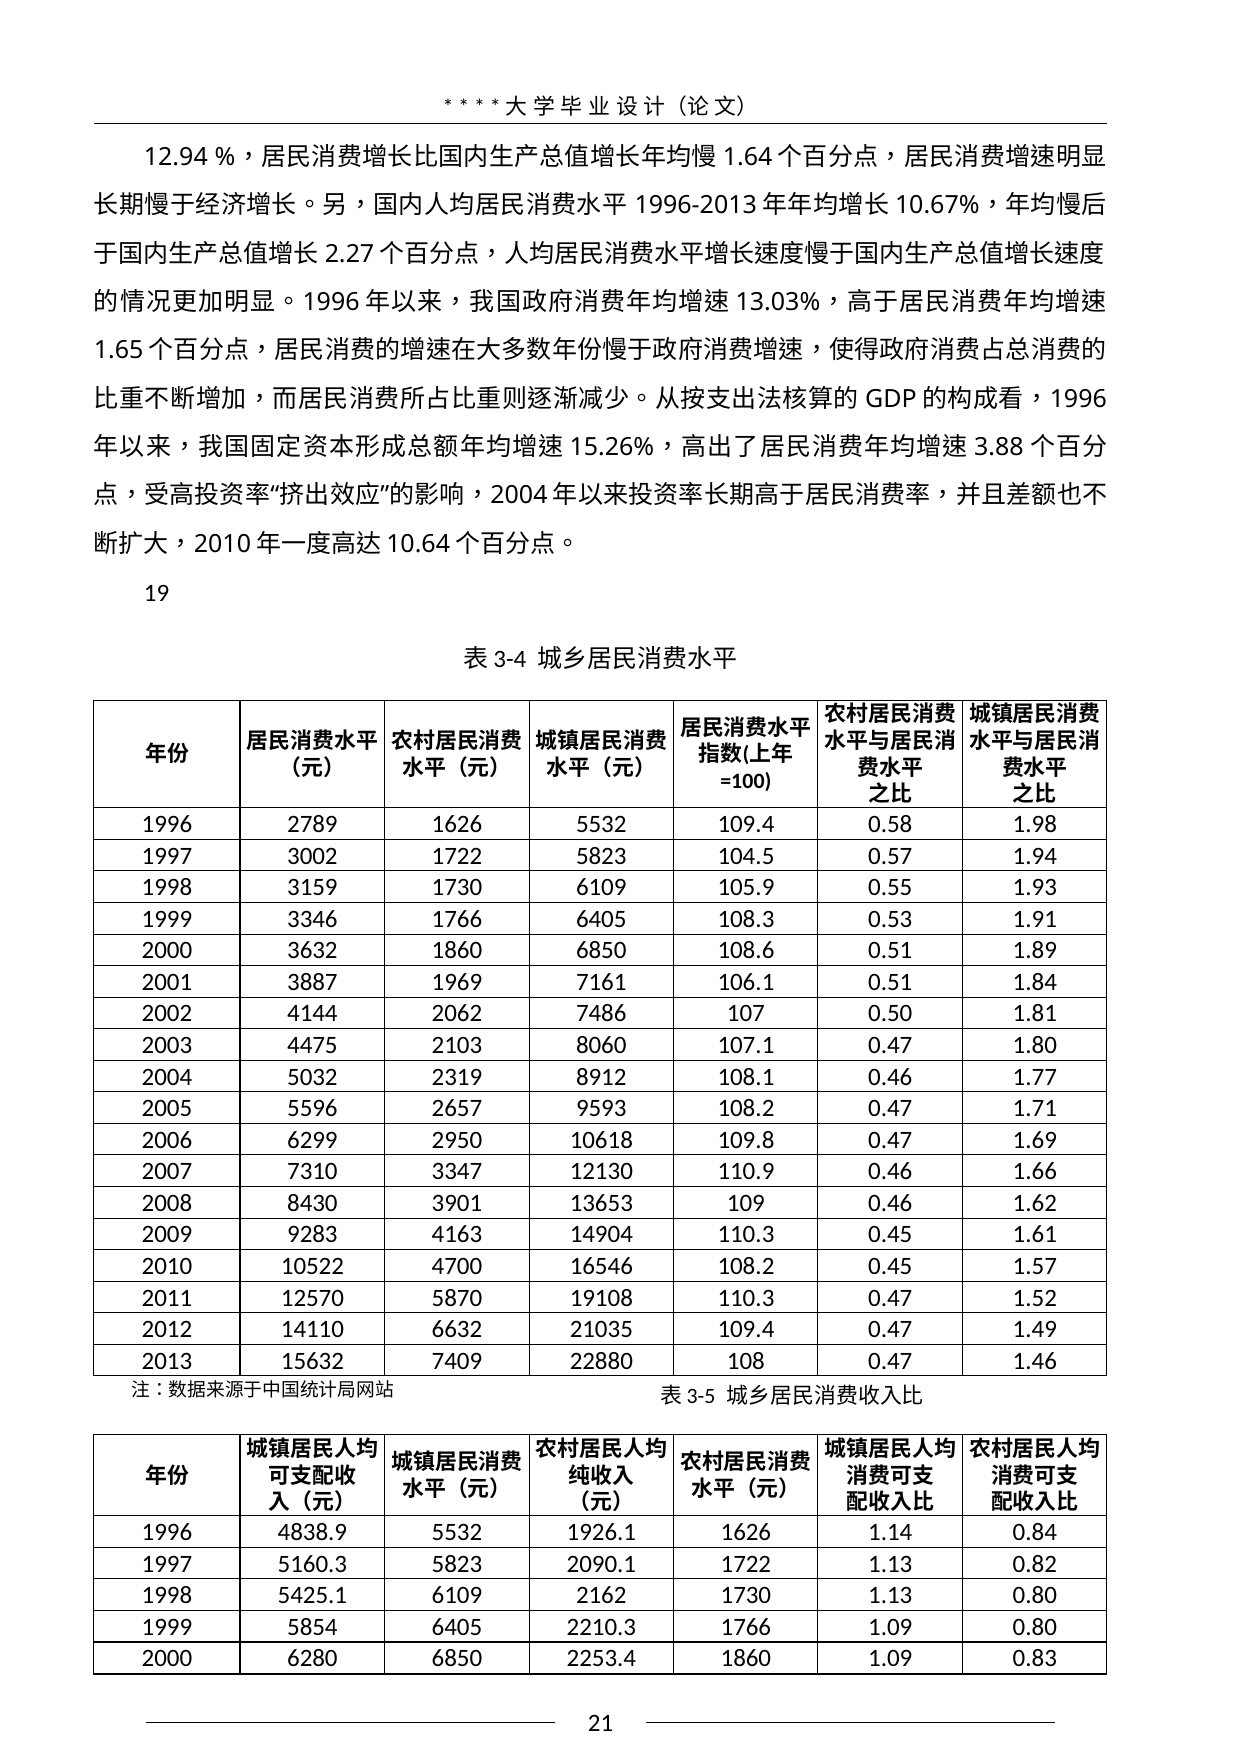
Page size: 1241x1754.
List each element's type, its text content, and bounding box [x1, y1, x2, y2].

table_cell 0.53 [818, 903, 962, 933]
table_cell 2002 [94, 998, 239, 1028]
text 表3-4 城乡居民消费水平 [94, 640, 1107, 674]
table_cell 106.1 [674, 966, 817, 997]
table_cell 1.93 [963, 871, 1106, 902]
table_cell 1.89 [963, 935, 1106, 965]
table_cell 1.62 [963, 1187, 1106, 1217]
table_header 居民消费水平（元） [241, 701, 384, 807]
table_cell 4700 [385, 1250, 529, 1281]
table_cell 108.2 [674, 1250, 817, 1281]
table_cell 3632 [241, 935, 384, 965]
table_cell 0.47 [818, 1313, 962, 1344]
table_cell 5032 [241, 1061, 384, 1091]
table_cell 109.4 [674, 1313, 817, 1344]
table_cell 1998 [94, 871, 239, 902]
table_cell 1.81 [963, 998, 1106, 1028]
table_cell 109.8 [674, 1124, 817, 1154]
table_cell 1999 [94, 903, 239, 933]
table_cell 1.57 [963, 1250, 1106, 1281]
table_cell 108.2 [674, 1092, 817, 1123]
table_cell 1766 [674, 1611, 817, 1641]
table_cell 14904 [530, 1219, 673, 1249]
table_cell 2103 [385, 1029, 529, 1060]
table_cell 5532 [530, 808, 673, 839]
table_cell 1730 [385, 871, 529, 902]
table_cell 108 [674, 1345, 817, 1375]
table_cell 108.6 [674, 935, 817, 965]
table_cell 12130 [530, 1155, 673, 1186]
table_header 居民消费水平指数(上年=100) [674, 701, 817, 807]
table_cell 108.3 [674, 903, 817, 933]
table_cell 16546 [530, 1250, 673, 1281]
table_cell 105.9 [674, 871, 817, 902]
table_header 年份 [94, 701, 239, 807]
table_cell 2090.1 [530, 1548, 673, 1578]
text 19 [94, 559, 1107, 608]
table_cell 3002 [241, 840, 384, 870]
table_cell 5532 [385, 1516, 529, 1547]
table_cell 110.3 [674, 1282, 817, 1312]
table_cell 0.58 [818, 808, 962, 839]
table_cell 2319 [385, 1061, 529, 1091]
table_header 城镇居民人均消费可支 配收入比 [818, 1435, 962, 1515]
table_cell 2253.4 [530, 1643, 673, 1673]
table_cell 3346 [241, 903, 384, 933]
table_cell 1722 [674, 1548, 817, 1578]
table_cell 6632 [385, 1313, 529, 1344]
table_cell 0.55 [818, 871, 962, 902]
table_cell 1722 [385, 840, 529, 870]
table_cell 7486 [530, 998, 673, 1028]
table_cell 2162 [530, 1579, 673, 1610]
table_cell 110.9 [674, 1155, 817, 1186]
table_cell 0.51 [818, 935, 962, 965]
table_cell 1860 [674, 1643, 817, 1673]
table_cell 6850 [530, 935, 673, 965]
table_cell 0.80 [963, 1579, 1106, 1610]
table_cell 3347 [385, 1155, 529, 1186]
table_cell 1.14 [818, 1516, 962, 1547]
table_cell 0.82 [963, 1548, 1106, 1578]
table_cell 1.09 [818, 1611, 962, 1641]
table_cell 1969 [385, 966, 529, 997]
table_cell 15632 [241, 1345, 384, 1375]
table_cell 1.09 [818, 1643, 962, 1673]
table_cell 1996 [94, 808, 239, 839]
table_cell 2003 [94, 1029, 239, 1060]
table_cell 8060 [530, 1029, 673, 1060]
table_cell 2657 [385, 1092, 529, 1123]
table_cell 3901 [385, 1187, 529, 1217]
table_cell 3887 [241, 966, 384, 997]
table_cell 0.47 [818, 1092, 962, 1123]
table_cell 1997 [94, 840, 239, 870]
table_cell 6109 [385, 1579, 529, 1610]
table_cell 6405 [530, 903, 673, 933]
table_cell 4163 [385, 1219, 529, 1249]
table_cell 0.83 [963, 1643, 1106, 1673]
table_cell 2950 [385, 1124, 529, 1154]
table_cell 6299 [241, 1124, 384, 1154]
table_cell 5854 [241, 1611, 384, 1641]
table_cell 2210.3 [530, 1611, 673, 1641]
table_cell 10618 [530, 1124, 673, 1154]
table_cell 5596 [241, 1092, 384, 1123]
table_cell 4144 [241, 998, 384, 1028]
table_cell 2006 [94, 1124, 239, 1154]
table_cell 2010 [94, 1250, 239, 1281]
table_cell 2011 [94, 1282, 239, 1312]
table_cell 2001 [94, 966, 239, 997]
table_cell 2062 [385, 998, 529, 1028]
table_cell 110.3 [674, 1219, 817, 1249]
table_cell 0.80 [963, 1611, 1106, 1641]
table_cell 0.47 [818, 1124, 962, 1154]
table_header 农村居民消费水平（元） [385, 701, 529, 807]
table_cell 1.94 [963, 840, 1106, 870]
table_cell 107.1 [674, 1029, 817, 1060]
text 表3-5 城乡居民消费收入比 [477, 1376, 1107, 1409]
table_cell 19108 [530, 1282, 673, 1312]
table_cell 13653 [530, 1187, 673, 1217]
table_header 城镇居民消费水平（元） [530, 701, 673, 807]
table_cell 0.47 [818, 1282, 962, 1312]
table_cell 1.84 [963, 966, 1106, 997]
table_cell 1.52 [963, 1282, 1106, 1312]
table_cell 2789 [241, 808, 384, 839]
table_cell 0.84 [963, 1516, 1106, 1547]
table_cell 5823 [385, 1548, 529, 1578]
table_cell 1.98 [963, 808, 1106, 839]
table_cell 2012 [94, 1313, 239, 1344]
table_cell 1.80 [963, 1029, 1106, 1060]
table_cell 21035 [530, 1313, 673, 1344]
text 12.94 %，居民消费增长比国内生产总值增长年均慢1.64个百分点，居民消费增速明显长期慢于经济增长。另，国内人均居民消费水平1996-2013年年均增长10.67%，年均慢后于国内生产总值增长2.27个百分点，人均居民消费水平增长速度慢于国内生产总值增长速度的情况更加明显。1996年以来，我国政府消费年均增速13.03%，高于居民消费年均增速1.65个百分点，居民消费的增速在大多数年份慢于政府消费增速，使得政府消费占总消费的比重不断增加，而居民消费所占比重则逐渐减少。从按支出法核算的GDP的构成看，1996年以来，我国固定资本形成总额年均增速15.26%，高出了居民消费年均增速3.88个百分点，受高投资率“挤出效应”的影响，2004年以来投资率长期高于居民消费率，并且差额也不断扩大，2010年一度高达10.64个百分点。 [94, 124, 1107, 559]
table_cell 1730 [674, 1579, 817, 1610]
table_cell 1626 [674, 1516, 817, 1547]
table_cell 4838.9 [241, 1516, 384, 1547]
table_cell 14110 [241, 1313, 384, 1344]
table_cell 0.45 [818, 1219, 962, 1249]
table_cell 2000 [94, 935, 239, 965]
table_cell 0.47 [818, 1029, 962, 1060]
table_cell 7161 [530, 966, 673, 997]
table_cell 0.46 [818, 1155, 962, 1186]
table_cell 1766 [385, 903, 529, 933]
table_cell 2005 [94, 1092, 239, 1123]
table_cell 1.91 [963, 903, 1106, 933]
table_cell 1.13 [818, 1579, 962, 1610]
table_cell 7409 [385, 1345, 529, 1375]
table_cell 2008 [94, 1187, 239, 1217]
table_cell 5870 [385, 1282, 529, 1312]
table_cell 1.61 [963, 1219, 1106, 1249]
table_cell 2007 [94, 1155, 239, 1186]
table_cell 108.1 [674, 1061, 817, 1091]
table_cell 10522 [241, 1250, 384, 1281]
text 注：数据来源于中国统计局网站 [94, 1376, 472, 1401]
table_cell 9283 [241, 1219, 384, 1249]
table_cell 1.69 [963, 1124, 1106, 1154]
table_cell 2004 [94, 1061, 239, 1091]
table_cell 5160.3 [241, 1548, 384, 1578]
table_cell 0.47 [818, 1345, 962, 1375]
table_cell 0.57 [818, 840, 962, 870]
table_cell 0.45 [818, 1250, 962, 1281]
table_cell 109.4 [674, 808, 817, 839]
table_cell 0.46 [818, 1187, 962, 1217]
table_cell 4475 [241, 1029, 384, 1060]
table_cell 104.5 [674, 840, 817, 870]
table_cell 22880 [530, 1345, 673, 1375]
table_cell 6850 [385, 1643, 529, 1673]
table_cell 1.77 [963, 1061, 1106, 1091]
table_cell 12570 [241, 1282, 384, 1312]
table_cell 1.46 [963, 1345, 1106, 1375]
table_cell 1999 [94, 1611, 239, 1641]
table_cell 0.51 [818, 966, 962, 997]
table_cell 107 [674, 998, 817, 1028]
table_cell 1926.1 [530, 1516, 673, 1547]
table_cell 0.50 [818, 998, 962, 1028]
table_cell 1.13 [818, 1548, 962, 1578]
table_header 农村居民消费水平（元） [674, 1435, 817, 1515]
table_cell 6109 [530, 871, 673, 902]
table_cell 8912 [530, 1061, 673, 1091]
table_cell 109 [674, 1187, 817, 1217]
table_cell 3159 [241, 871, 384, 902]
table_header 城镇居民消费水平与居民消费水平 之比 [963, 701, 1106, 807]
table_cell 1.71 [963, 1092, 1106, 1123]
table_cell 5425.1 [241, 1579, 384, 1610]
table_cell 1997 [94, 1548, 239, 1578]
table_cell 5823 [530, 840, 673, 870]
table_header 农村居民人均消费可支 配收入比 [963, 1435, 1106, 1515]
table_cell 1860 [385, 935, 529, 965]
table_cell 8430 [241, 1187, 384, 1217]
table_cell 2009 [94, 1219, 239, 1249]
table_cell 6405 [385, 1611, 529, 1641]
table_cell 2013 [94, 1345, 239, 1375]
table_header 年份 [94, 1435, 239, 1515]
table_cell 7310 [241, 1155, 384, 1186]
table_cell 1.66 [963, 1155, 1106, 1186]
table_header 农村居民人均纯收入 （元） [530, 1435, 673, 1515]
table_cell 1626 [385, 808, 529, 839]
table_cell 0.46 [818, 1061, 962, 1091]
table_cell 1996 [94, 1516, 239, 1547]
table_cell 9593 [530, 1092, 673, 1123]
table_header 农村居民消费水平与居民消费水平 之比 [818, 701, 962, 807]
table_header 城镇居民消费水平（元） [385, 1435, 529, 1515]
table_cell 1998 [94, 1579, 239, 1610]
table_cell 2000 [94, 1643, 239, 1673]
table_header 城镇居民人均可支配收 入（元） [241, 1435, 384, 1515]
table_cell 6280 [241, 1643, 384, 1673]
table_cell 1.49 [963, 1313, 1106, 1344]
